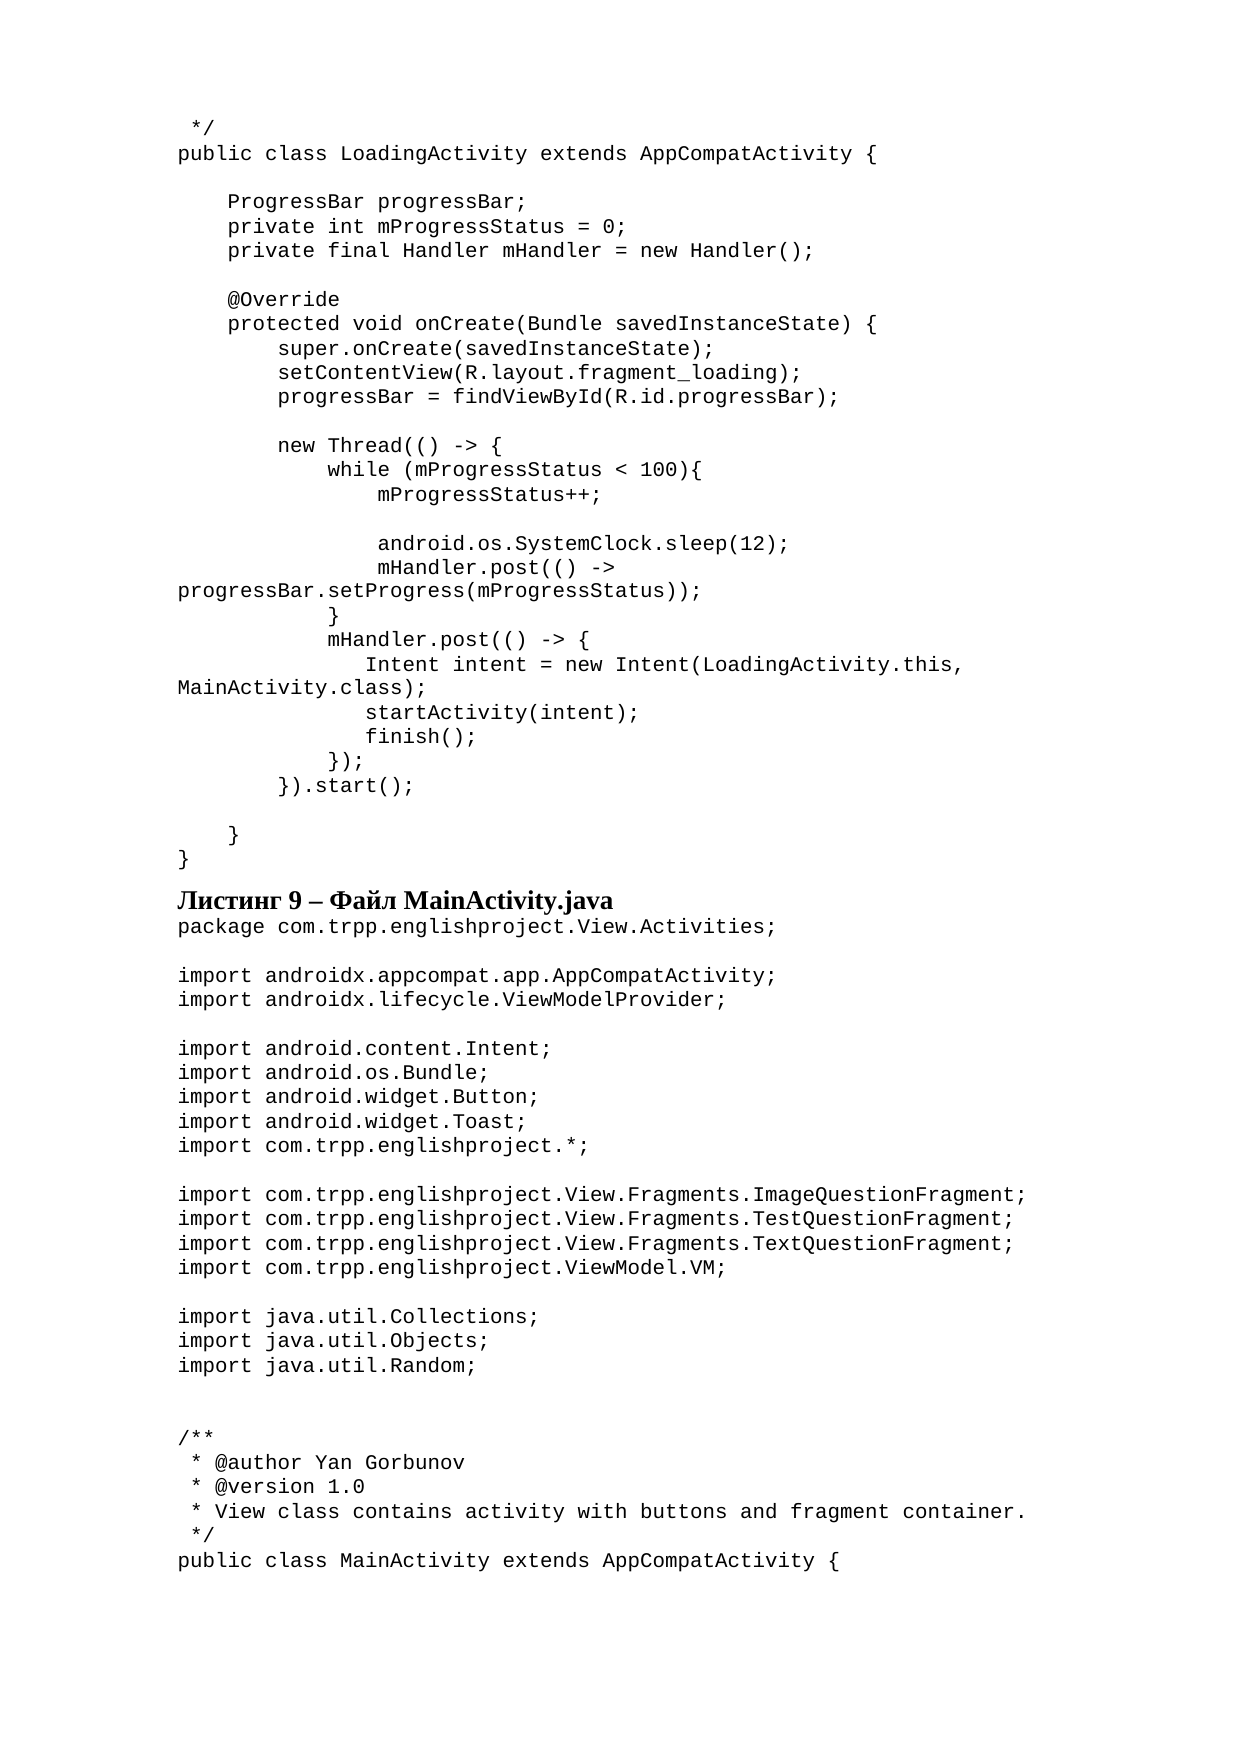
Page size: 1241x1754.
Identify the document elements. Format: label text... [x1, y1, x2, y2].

text progressBar = findViewById(R.id.progressBar); [177, 386, 1152, 410]
text import android.content.Intent; [177, 1038, 1152, 1061]
text package com.trpp.englishproject.View.Activities; [177, 916, 1152, 939]
text Intent intent = new Intent(LoadingActivity.this, MainActivity.class); [177, 654, 1152, 701]
text import com.trpp.englishproject.View.Fragments.TextQuestionFragment; [177, 1233, 1152, 1256]
text mProgressStatus++; [177, 484, 1152, 507]
text }).start(); [177, 775, 1152, 798]
text import com.trpp.englishproject.View.Fragments.ImageQuestionFragment; [177, 1184, 1152, 1208]
text * @author Yan Gorbunov [177, 1452, 1152, 1476]
text import androidx.lifecycle.ViewModelProvider; [177, 989, 1152, 1013]
text new Thread(() -> { [177, 435, 1152, 459]
text * @version 1.0 [177, 1477, 1152, 1500]
text * View class contains activity with buttons and fragment container. [177, 1501, 1152, 1524]
text } [177, 848, 1152, 872]
text protected void onCreate(Bundle savedInstanceState) { [177, 313, 1152, 337]
text import android.widget.Button; [177, 1087, 1152, 1110]
text import com.trpp.englishproject.View.Fragments.TestQuestionFragment; [177, 1208, 1152, 1232]
text public class MainActivity extends AppCompatActivity { [177, 1550, 1152, 1573]
text public class LoadingActivity extends AppCompatActivity { [177, 142, 1152, 166]
text super.onCreate(savedInstanceState); [177, 337, 1152, 361]
text finish(); [177, 726, 1152, 750]
text } [177, 605, 1152, 628]
text setContentView(R.layout.fragment_loading); [177, 362, 1152, 386]
text import java.util.Random; [177, 1355, 1152, 1378]
text import androidx.appcompat.app.AppCompatActivity; [177, 965, 1152, 988]
text import com.trpp.englishproject.*; [177, 1135, 1152, 1159]
text while (mProgressStatus < 100){ [177, 459, 1152, 483]
text private final Handler mHandler = new Handler(); [177, 240, 1152, 264]
text mHandler.post(() -> progressBar.setProgress(mProgressStatus)); [177, 557, 1152, 604]
text startActivity(intent); [177, 702, 1152, 725]
text ProgressBar progressBar; [177, 191, 1152, 215]
text private int mProgressStatus = 0; [177, 216, 1152, 239]
text /** [177, 1428, 1152, 1451]
text import java.util.Collections; [177, 1306, 1152, 1329]
text Листинг 9 – Файл MainActivity.java [177, 884, 1152, 915]
text import java.util.Objects; [177, 1330, 1152, 1354]
text import com.trpp.englishproject.ViewModel.VM; [177, 1257, 1152, 1281]
text @Override [177, 289, 1152, 312]
text } [177, 823, 1152, 847]
text android.os.SystemClock.sleep(12); [177, 532, 1152, 556]
text import android.widget.Toast; [177, 1111, 1152, 1134]
text */ [177, 1525, 1152, 1549]
text */ [177, 118, 1152, 142]
text mHandler.post(() -> { [177, 629, 1152, 653]
text }); [177, 750, 1152, 774]
text import android.os.Bundle; [177, 1062, 1152, 1086]
